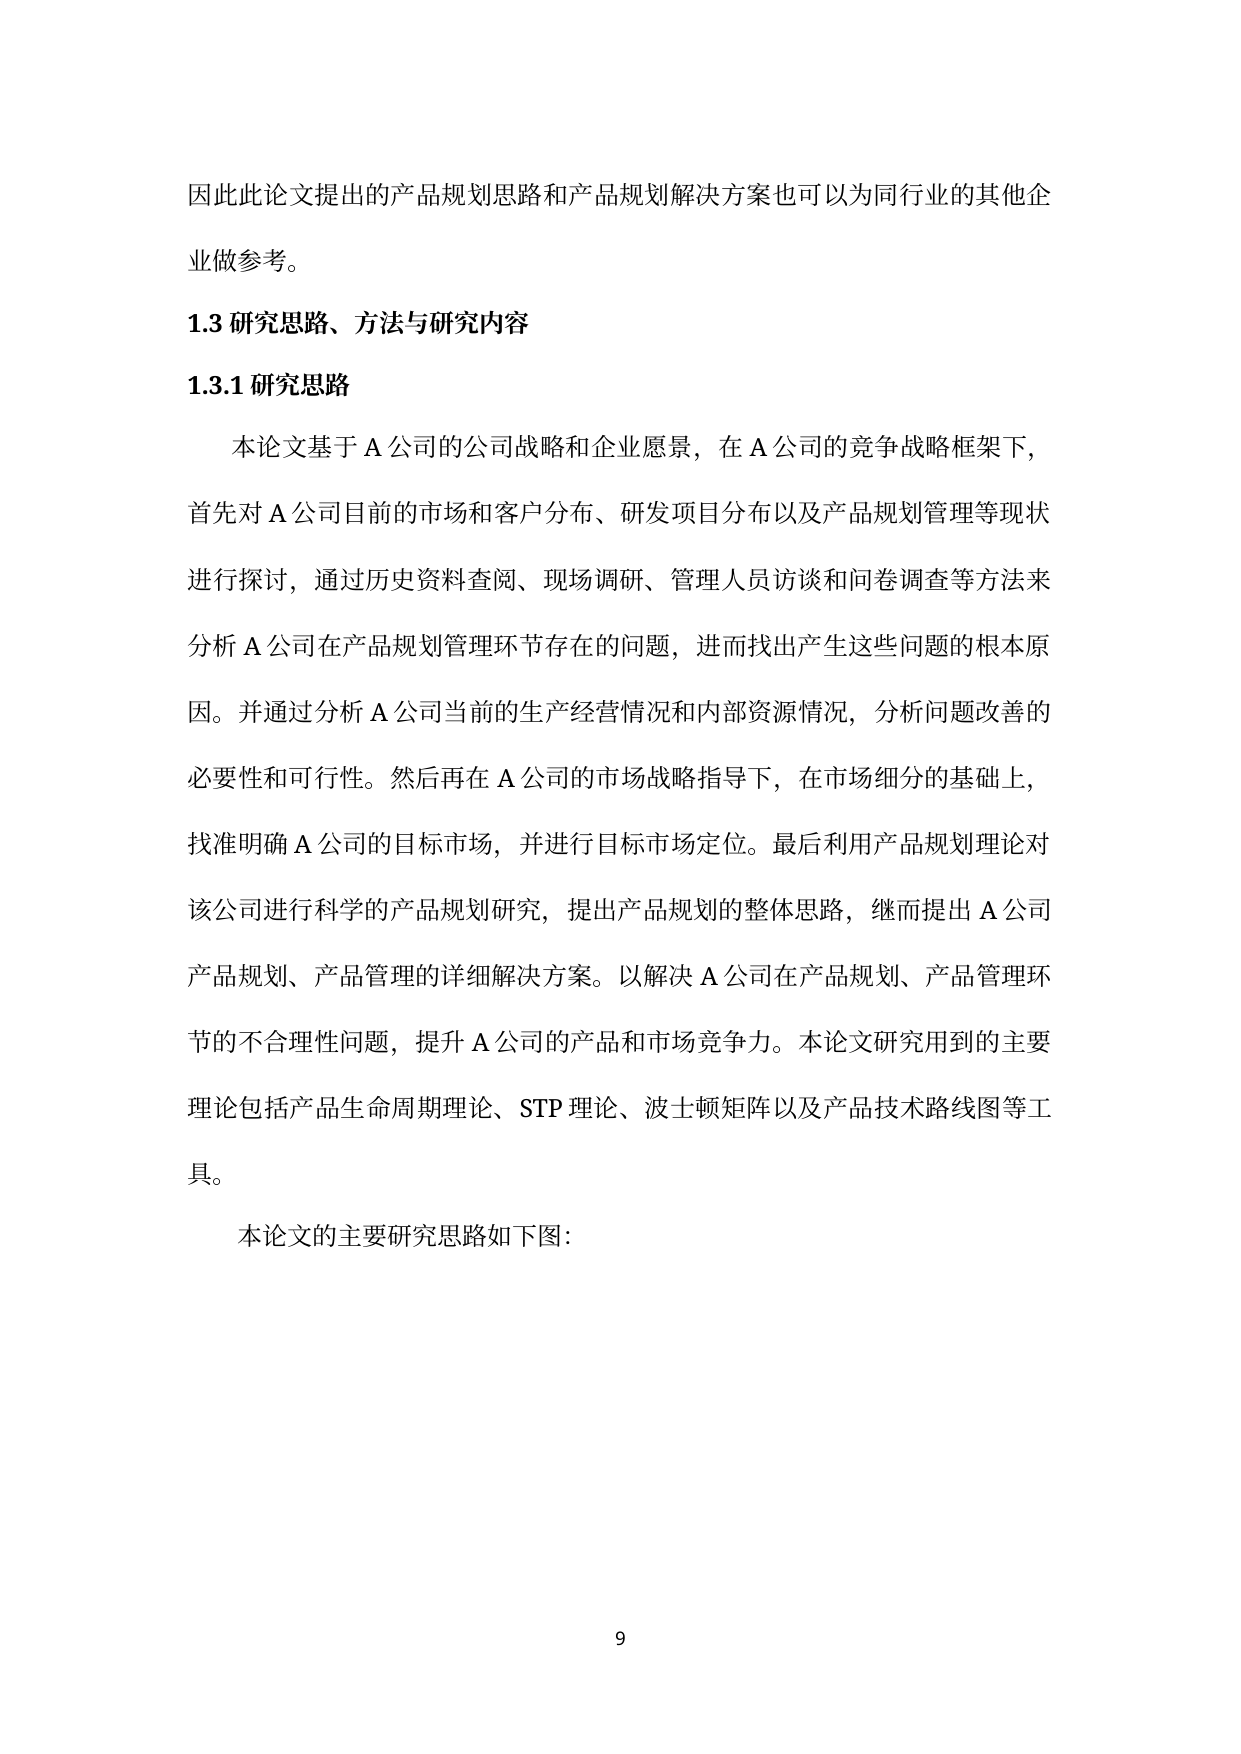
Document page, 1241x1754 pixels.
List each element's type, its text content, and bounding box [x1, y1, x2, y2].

text 本论文基于A公司的公司战略和企业愿景，在A公司的竞争战略框架下，首先对A公司目前的市场和客户分布、研发项目分布以及产品规划管理等现状进行探讨，通过历史资料查阅、现场调研、管理人员访谈和问卷调查等方法来分析A公司在产品规划管理环节存在的问题，进而找出产生这些问题的根本原因。并通过分析A公司当前的生产经营情况和内部资源情况，分析问题改善的必要性和可行性。然后再在A公司的市场战略指导下，在市场细分的基础上，找准明确A公司的目标市场，并进行目标市场定位。最后利用产品规划理论对该公司进行科学的产品规划研究，提出产品规划的整体思路，继而提出A公司产品规划、产品管理的详细解决方案。以解决A公司在产品规划、产品管理环节的不合理性问题，提升A公司的产品和市场竞争力。本论文研究用到的主要理论包括产品生命周期理论、STP理论、波士顿矩阵以及产品技术路线图等工具。 [187, 424, 1053, 1195]
text 1.3 研究思路、方法与研究内容 [187, 300, 1053, 344]
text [187, 172, 1053, 282]
text 1.3.1 研究思路 [187, 362, 1053, 406]
text 本论文的主要研究思路如下图： [187, 1213, 1053, 1257]
